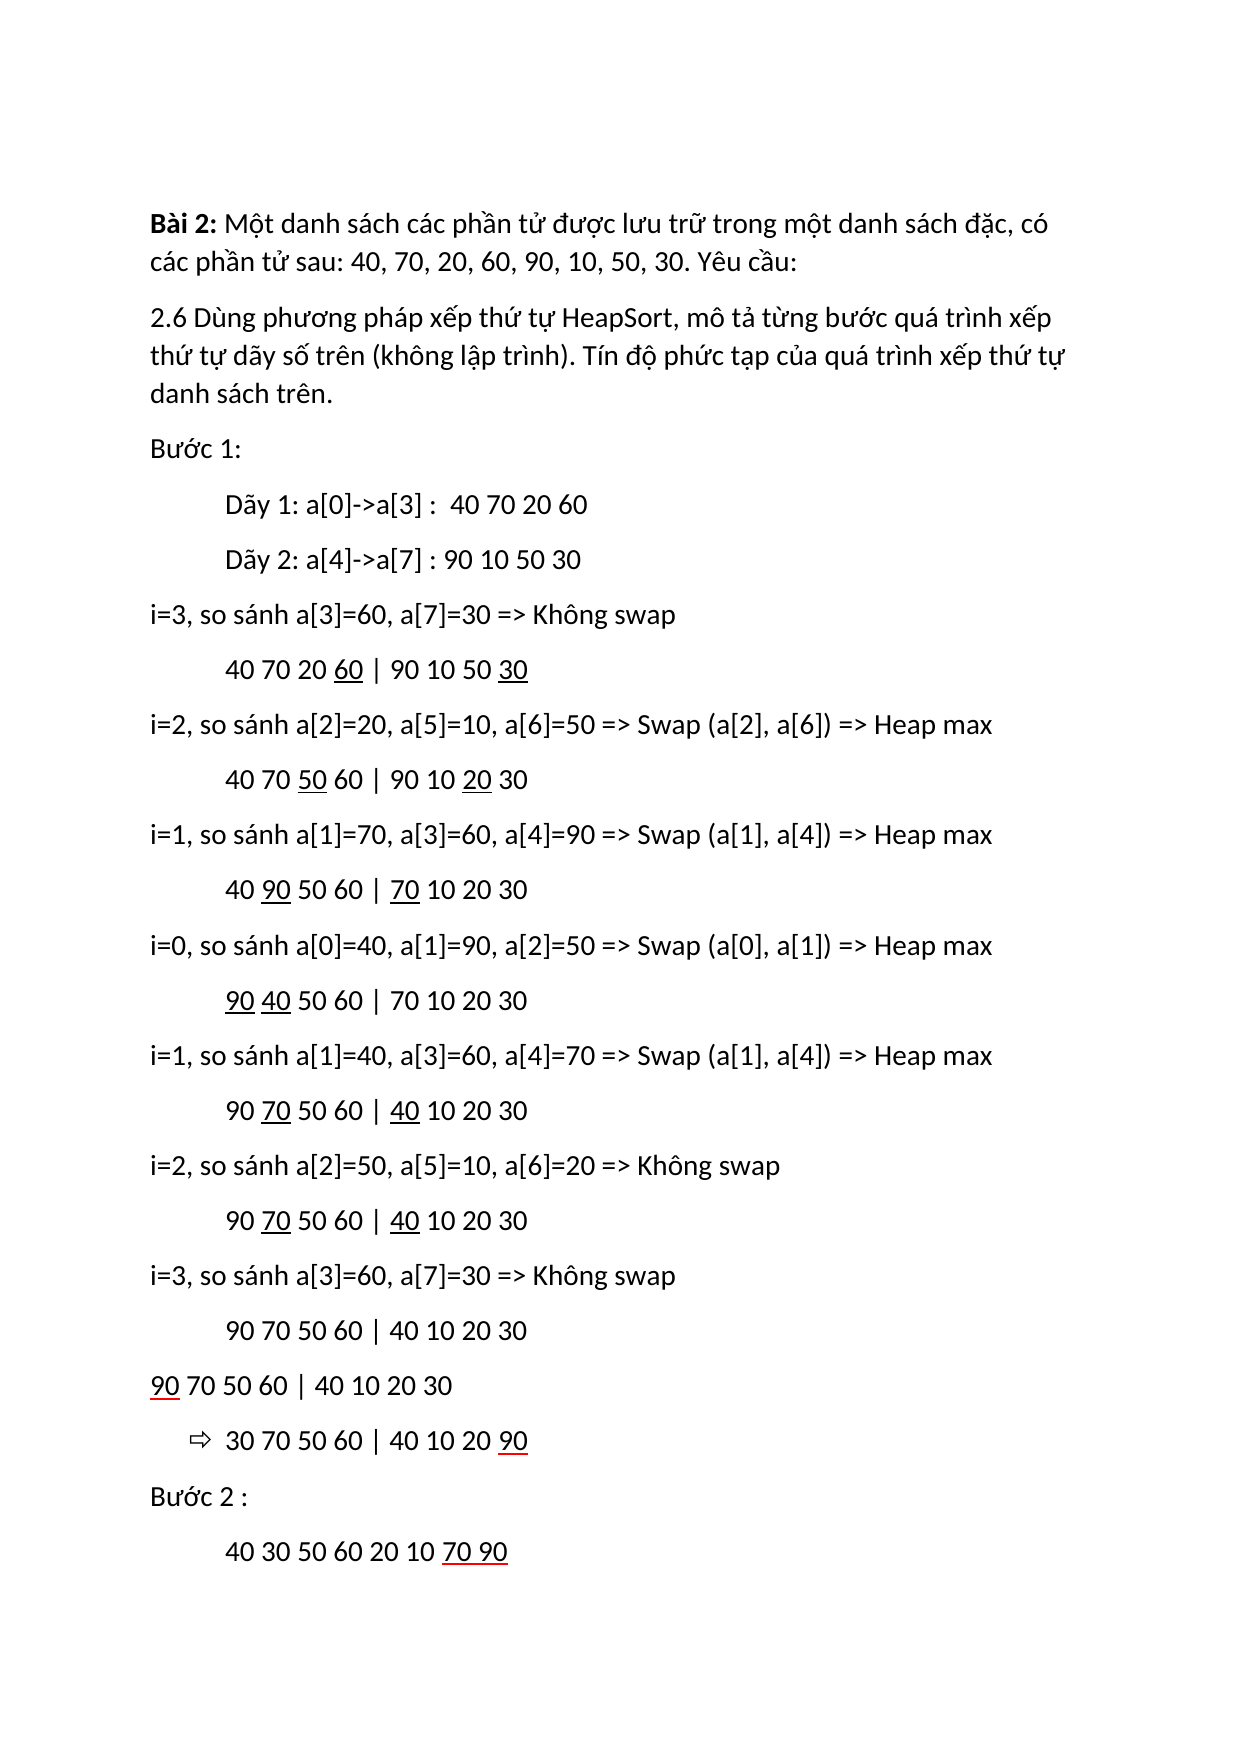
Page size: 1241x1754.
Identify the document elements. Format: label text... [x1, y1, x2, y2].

text 90 70 50 60 | 40 10 20 30 [150, 1092, 1090, 1127]
text 90 40 50 60 | 70 10 20 30 [150, 982, 1090, 1017]
text i=1, so sánh a[1]=70, a[3]=60, a[4]=90 => Swap (a[1], a[4]) => Heap max [150, 816, 1090, 852]
text 90 70 50 60 | 40 10 20 30 [150, 1202, 1090, 1238]
text 40 90 50 60 | 70 10 20 30 [150, 871, 1090, 907]
text Dãy 2: a[4]->a[7] : 90 10 50 30 [150, 541, 1090, 576]
text i=0, so sánh a[0]=40, a[1]=90, a[2]=50 => Swap (a[0], a[1]) => Heap max [150, 927, 1090, 962]
text i=2, so sánh a[2]=50, a[5]=10, a[6]=20 => Không swap [150, 1147, 1090, 1183]
text 40 70 50 60 | 90 10 20 30 [150, 761, 1090, 797]
text Bước 2 : [150, 1478, 1090, 1513]
text Dãy 1: a[0]->a[3] : 40 70 20 60 [150, 486, 1090, 521]
text 90 70 50 60 | 40 10 20 30 [150, 1367, 1090, 1403]
text Bài 2: Một danh sách các phần tử được lưu trữ trong một danh sách đặc, có các phần tử sau: 40, 70, 20, 60, 90, 10, 50, 30. Yêu cầu: [150, 205, 1090, 279]
list 30 70 50 60 | 40 10 20 90 [187, 1422, 1090, 1458]
text i=1, so sánh a[1]=40, a[3]=60, a[4]=70 => Swap (a[1], a[4]) => Heap max [150, 1037, 1090, 1072]
text 40 30 50 60 20 10 70 90 [150, 1533, 1090, 1568]
text i=2, so sánh a[2]=20, a[5]=10, a[6]=50 => Swap (a[2], a[6]) => Heap max [150, 706, 1090, 742]
text Bước 1: [150, 431, 1090, 466]
text 40 70 20 60 | 90 10 50 30 [150, 651, 1090, 687]
text i=3, so sánh a[3]=60, a[7]=30 => Không swap [150, 1257, 1090, 1293]
text 90 70 50 60 | 40 10 20 30 [150, 1312, 1090, 1348]
text i=3, so sánh a[3]=60, a[7]=30 => Không swap [150, 596, 1090, 632]
text 2.6 Dùng phương pháp xếp thứ tự HeapSort, mô tả từng bước quá trình xếp thứ tự dãy số trên (không lập trình). Tín độ phức tạp của quá trình xếp thứ tự danh sách trên. [150, 299, 1090, 411]
